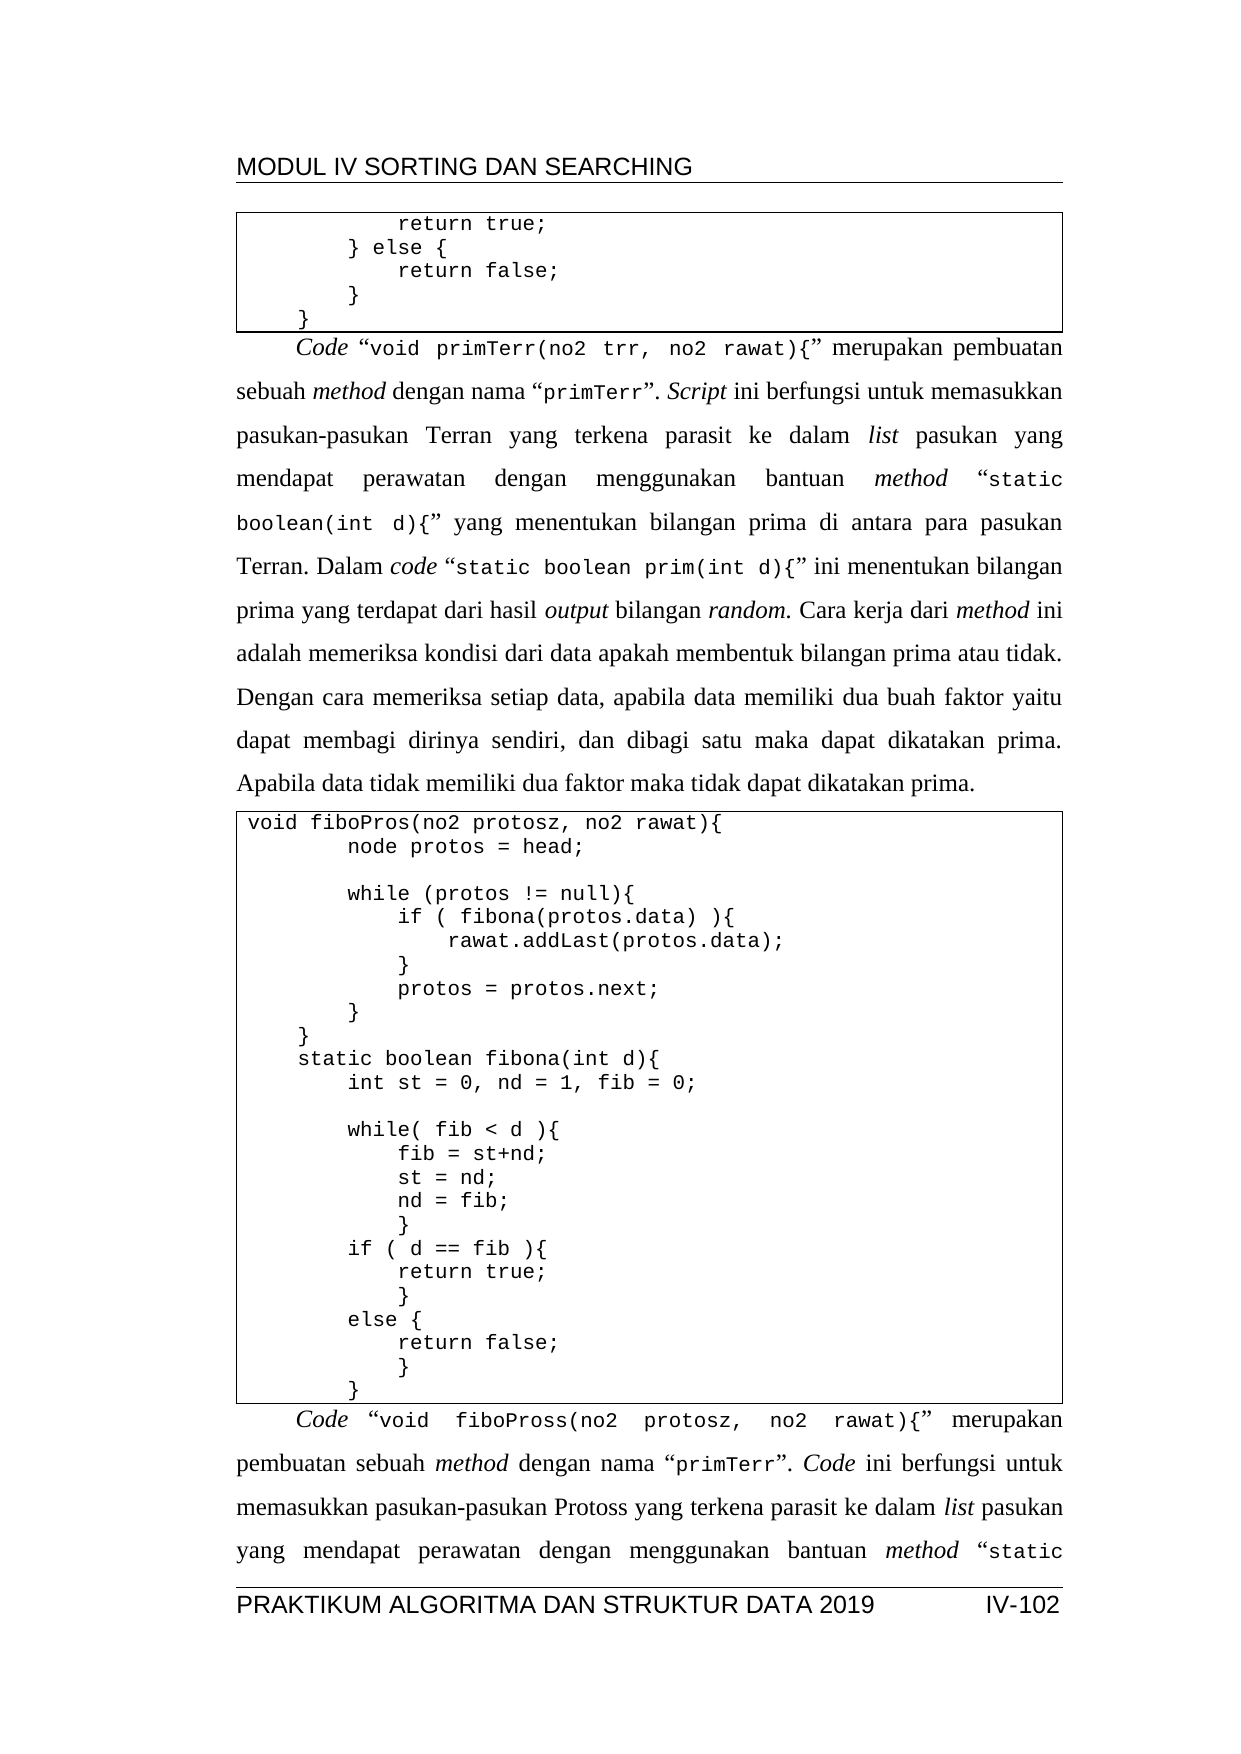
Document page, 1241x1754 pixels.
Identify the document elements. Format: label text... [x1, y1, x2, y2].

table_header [237, 213, 1062, 331]
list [236, 1404, 1063, 1565]
table_header void fiboPros(no2 protosz, no2 rawat){ node protos = head; while (protos != null){ if ( fibona(protos.data) ){ rawat.addLast(protos.data); } protos = protos.next; } } static boolean fibona(int d){ int st = 0, nd = 1, fib = 0; while( fib < d ){ fib = st+nd; st = nd; nd = fib; } if ( d == fib ){ return true; } else { return false; } } [237, 812, 1062, 1403]
list Code “void primTerr(no2 trr, no2 rawat){” merupakan pembuatan sebuah method dengan nama “primTerr”. Script ini berfungsi untuk memasukkan pasukan-pasukan Terran yang terkena parasit ke dalam list pasukan yang mendapat perawatan dengan menggunakan bantuan method “static boolean(int d){” yang menentukan bilangan prima di antara para pasukan Terran. Dalam code “static boolean prim(int d){” ini menentukan bilangan prima yang terdapat dari hasil output bilangan random. Cara kerja dari method ini adalah memeriksa kondisi dari data apakah membentuk bilangan prima atau tidak. Dengan cara memeriksa setiap data, apabila data memiliki dua buah faktor yaitu dapat membagi dirinya sendiri, dan dibagi satu maka dapat dikatakan prima. Apabila data tidak memiliki dua faktor maka tidak dapat dikatakan prima. [236, 333, 1063, 797]
